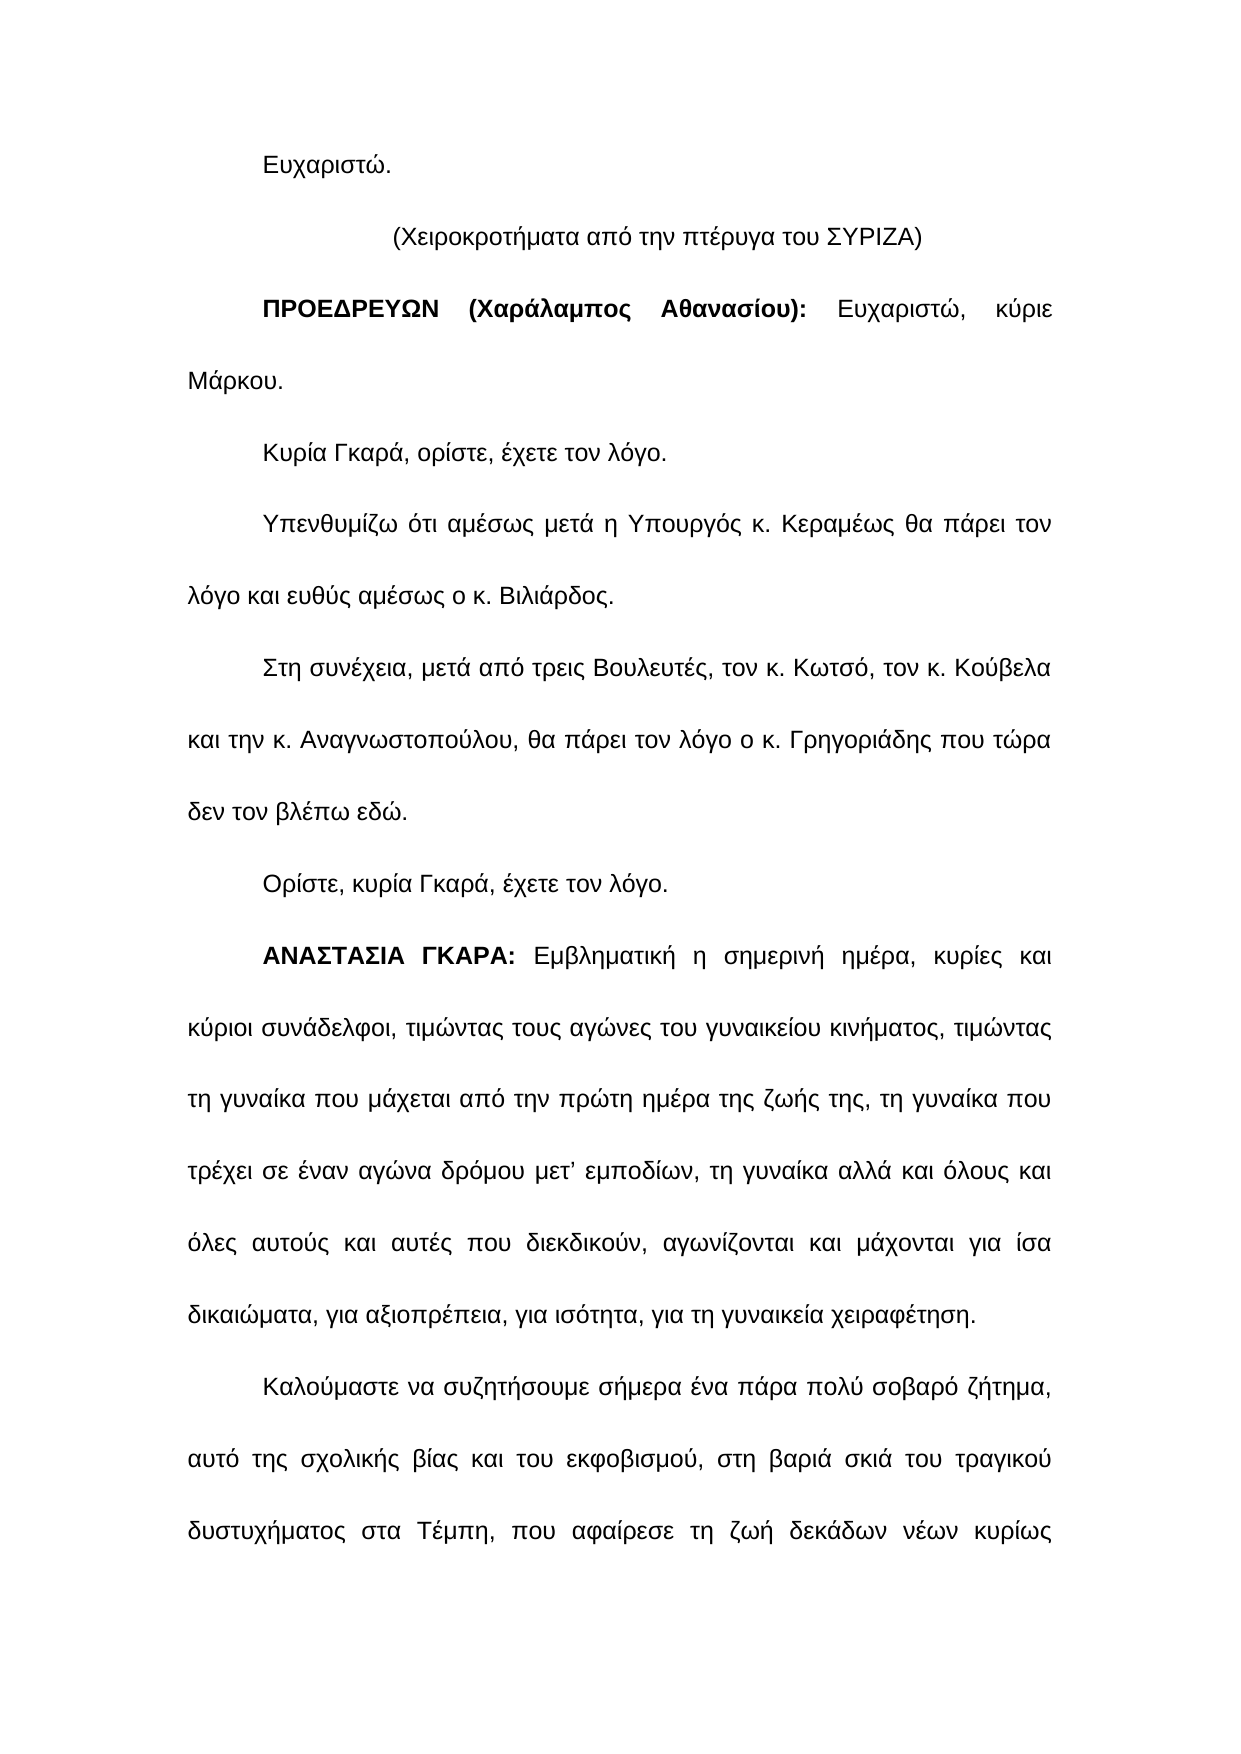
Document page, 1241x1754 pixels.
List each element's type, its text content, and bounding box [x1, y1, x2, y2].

text Υπενθυμίζω ότι αμέσως μετά η Υπουργός κ. Κεραμέως θα πάρει τον λόγο και ευθύς αμέσως ο κ. Βιλιάρδος. [187, 509, 1053, 610]
text Ευχαριστώ. [187, 150, 1053, 179]
text ΑΝΑΣΤΑΣΙΑ ΓΚΑΡΑ: Εμβληματική η σημερινή ημέρα, κυρίες και κύριοι συνάδελφοι, τιμώντας τους αγώνες του γυναικείου κινήματος, τιμώντας τη γυναίκα που μάχεται από την πρώτη ημέρα της ζωής της, τη γυναίκα που τρέχει σε έναν αγώνα δρόμου μετ’ εμποδίων, τη γυναίκα αλλά και όλους και όλες αυτούς και αυτές που διεκδικούν, αγωνίζονται και μάχονται για ίσα δικαιώματα, για αξιοπρέπεια, για ισότητα, για τη γυναικεία χειραφέτηση. [187, 941, 1053, 1329]
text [187, 1372, 1053, 1544]
text Ορίστε, κυρία Γκαρά, έχετε τον λόγο. [187, 869, 1053, 897]
text (Χειροκροτήματα από την πτέρυγα του ΣΥΡΙΖΑ) [187, 222, 1053, 251]
text Κυρία Γκαρά, ορίστε, έχετε τον λόγο. [187, 437, 1053, 466]
text Στη συνέχεια, μετά από τρεις Βουλευτές, τον κ. Κωτσό, τον κ. Κούβελα και την κ. Αναγνωστοπούλου, θα πάρει τον λόγο ο κ. Γρηγοριάδης που τώρα δεν τον βλέπω εδώ. [187, 653, 1053, 826]
text ΠΡΟΕΔΡΕΥΩΝ (Χαράλαμπος Αθανασίου): Ευχαριστώ, κύριε Μάρκου. [187, 294, 1053, 394]
